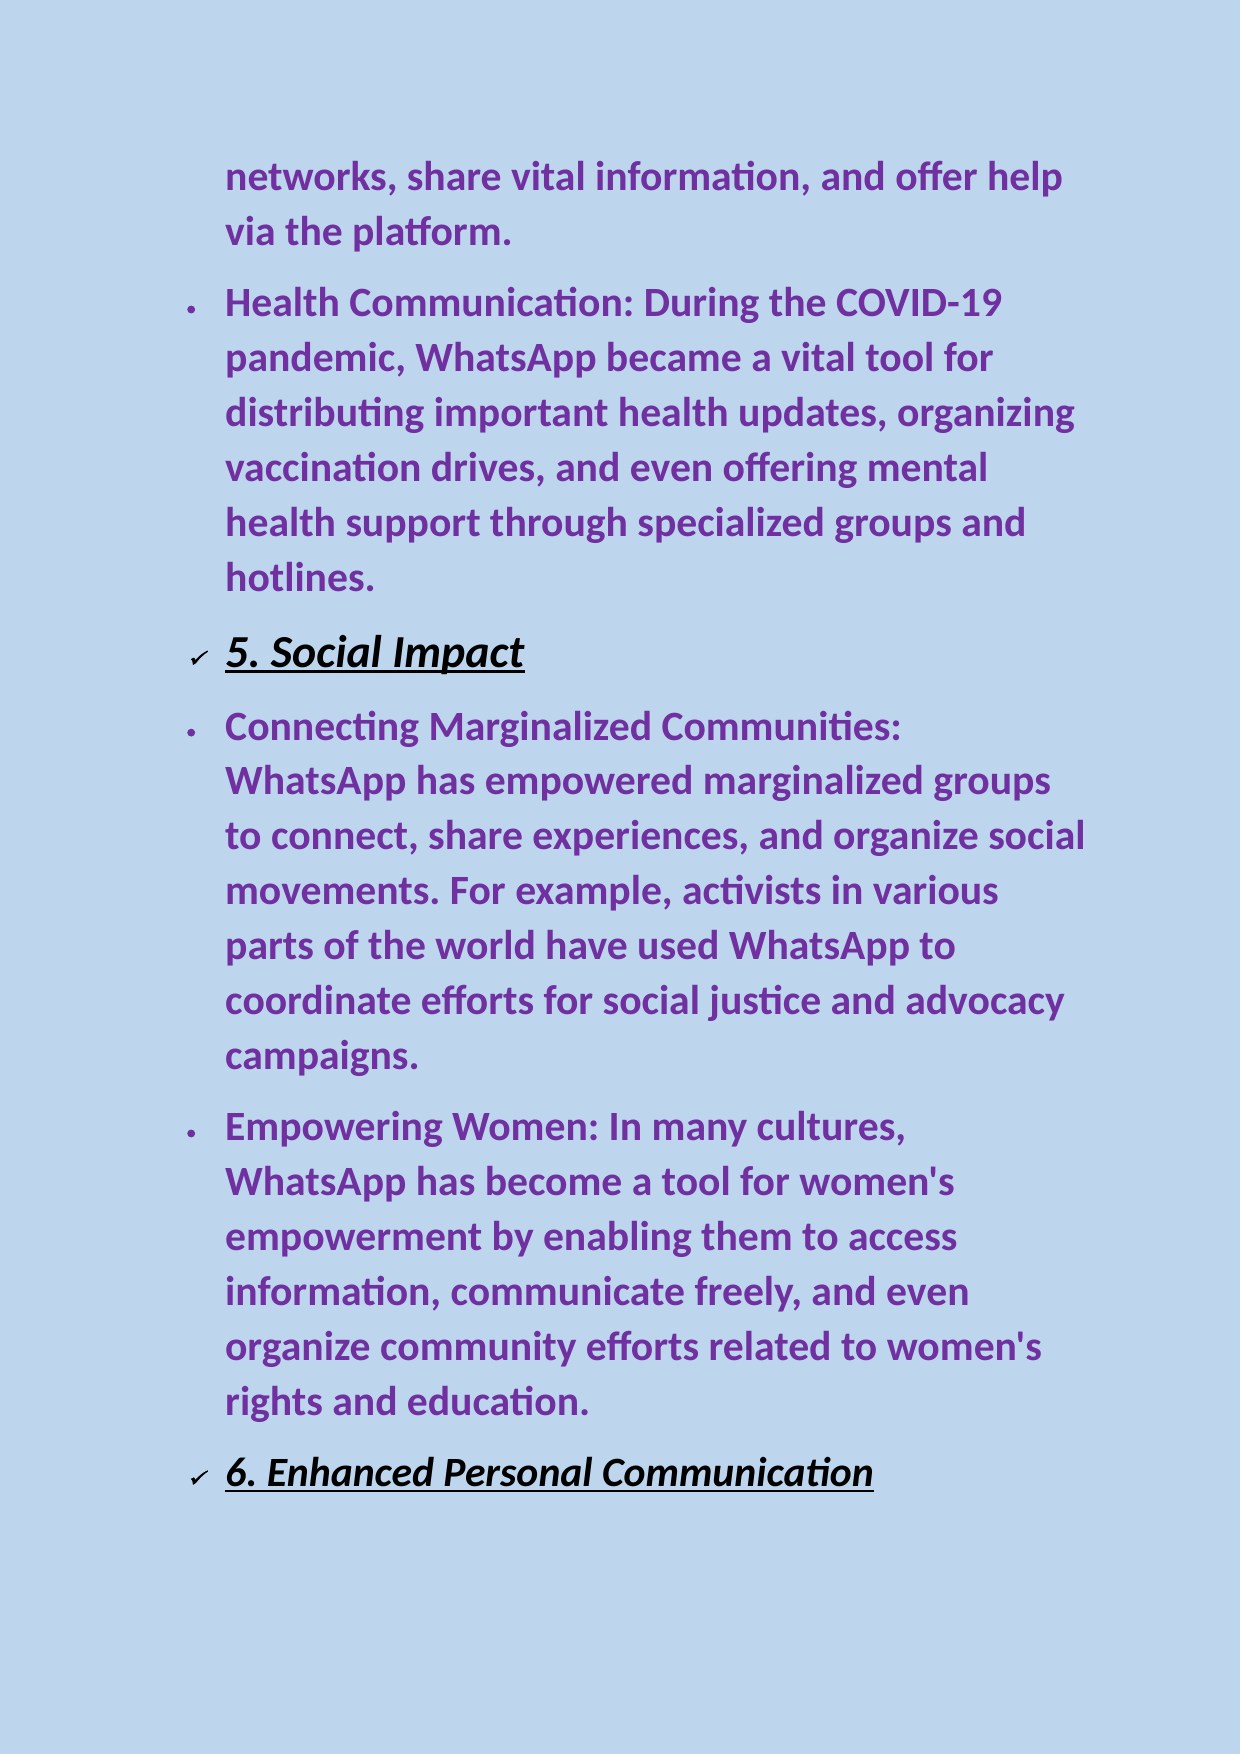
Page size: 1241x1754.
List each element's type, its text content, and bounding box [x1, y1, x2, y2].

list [187, 150, 1090, 256]
list 6. Enhanced Personal Communication [187, 1446, 1090, 1497]
list Connecting Marginalized Communities: WhatsApp has empowered marginalized groups to connect, share experiences, and organize social movements. For example, activists in various parts of the world have used WhatsApp to coordinate efforts for social justice and advocacy campaigns. [187, 699, 1090, 1080]
list 5. Social Impact [187, 622, 1090, 678]
list Empowering Women: In many cultures, WhatsApp has become a tool for women's empowerment by enabling them to access information, communicate freely, and even organize community efforts related to women's rights and education. [187, 1100, 1090, 1426]
list Health Communication: During the COVID-19 pandemic, WhatsApp became a vital tool for distributing important health updates, organizing vaccination drives, and even offering mental health support through specialized groups and hotlines. [187, 276, 1090, 602]
